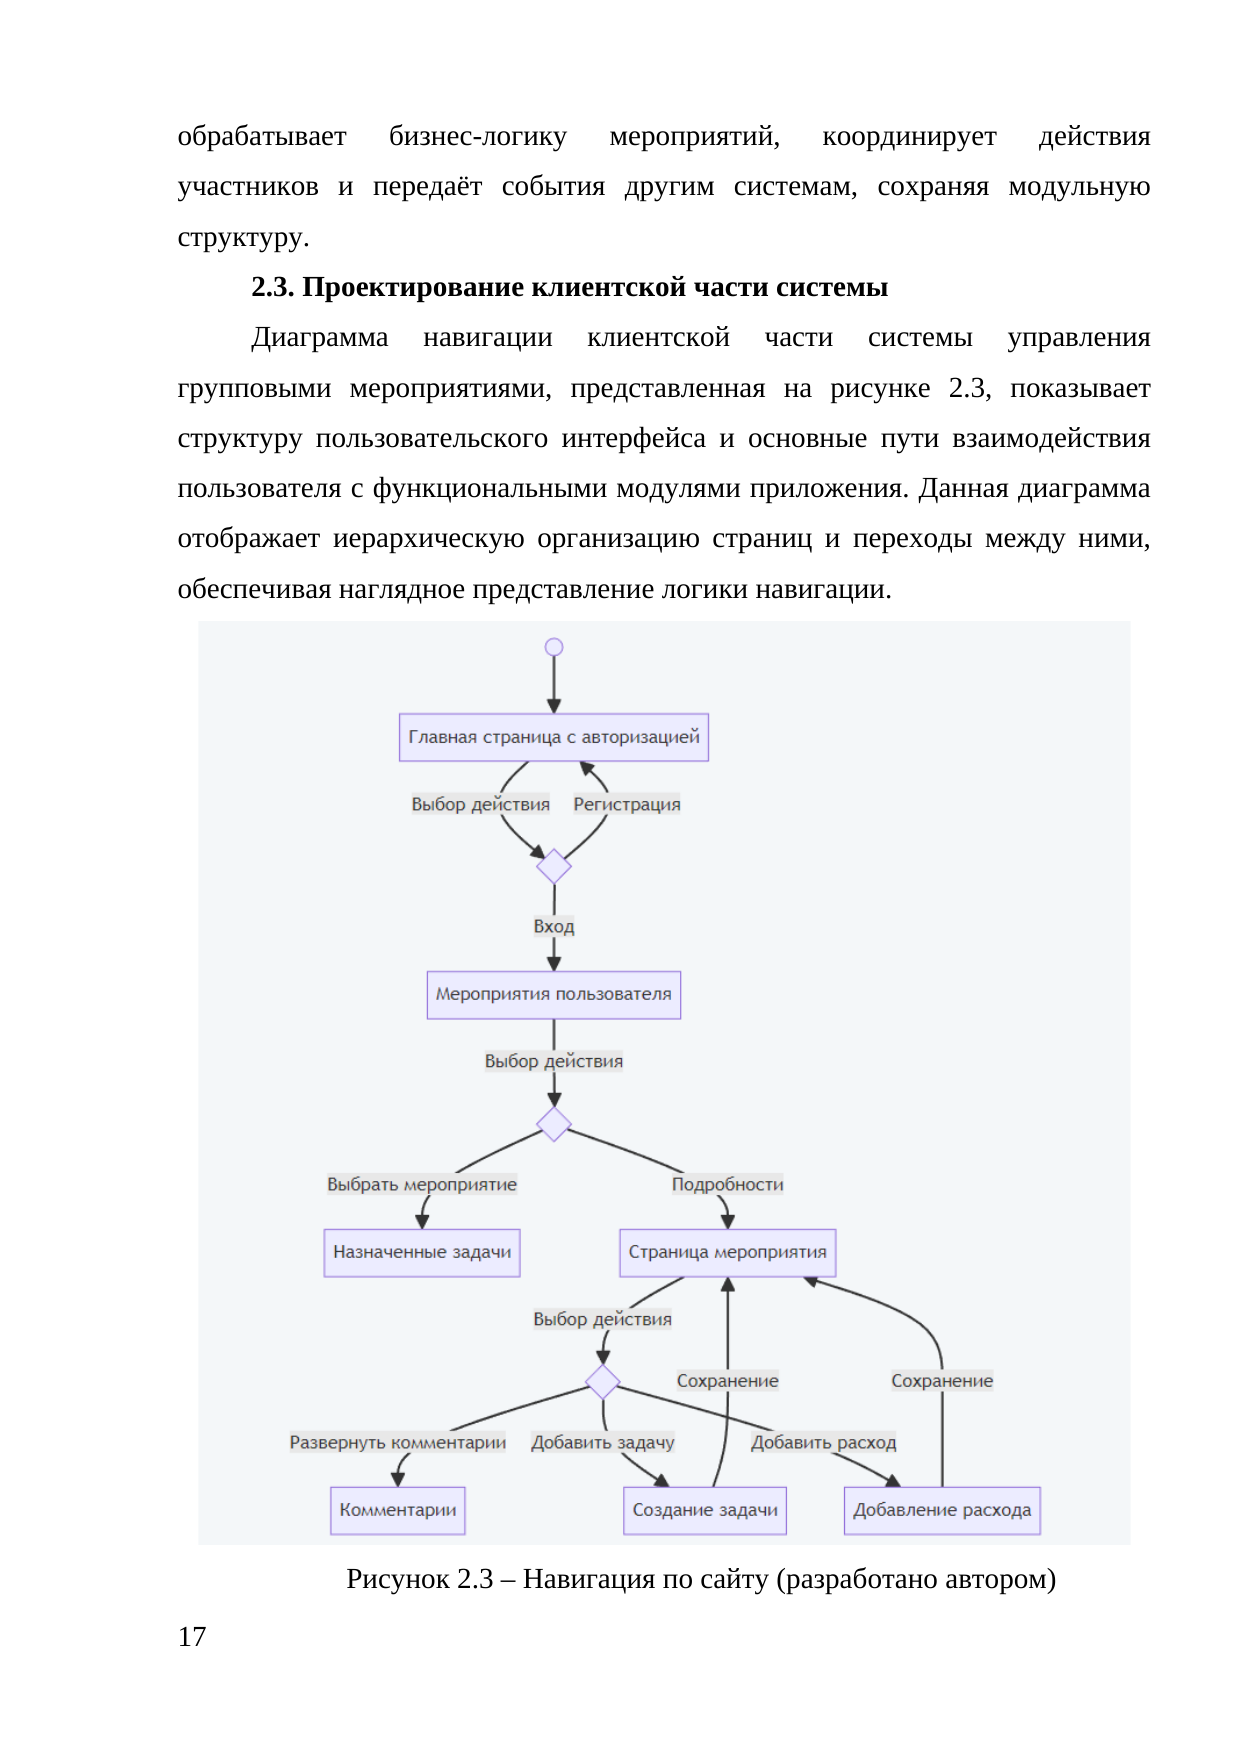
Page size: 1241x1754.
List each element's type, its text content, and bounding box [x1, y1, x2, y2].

picture [198, 621, 1131, 1545]
text Диаграмма навигации клиентской части системы управления групповыми мероприятиями, представленная на рисунке 2.3, показывает структуру пользовательского интерфейса и основные пути взаимодействия пользователя с функциональными модулями приложения. Данная диаграмма отображает иерархическую организацию страниц и переходы между ними, обеспечивая наглядное представление логики навигации. [177, 319, 1152, 604]
text 2.3. Проектирование клиентской части системы [177, 269, 1152, 303]
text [177, 118, 1152, 252]
